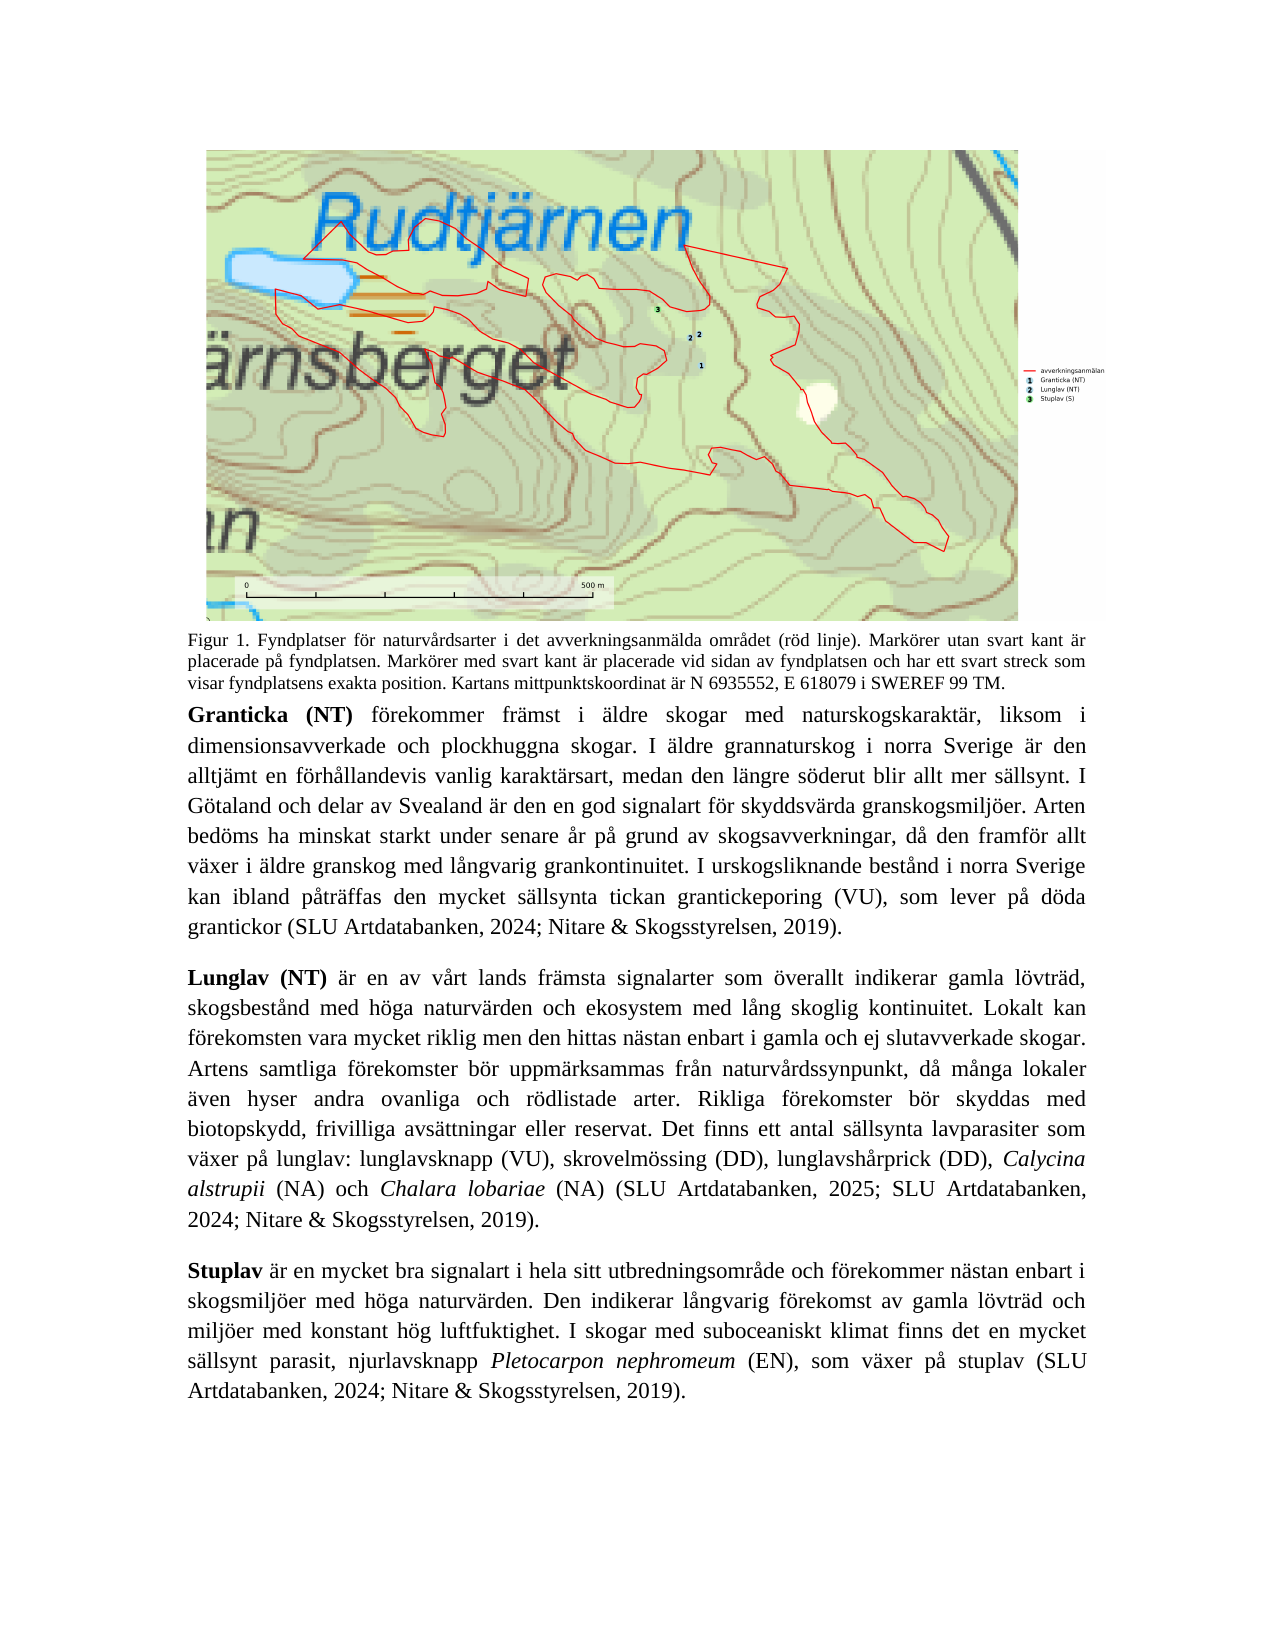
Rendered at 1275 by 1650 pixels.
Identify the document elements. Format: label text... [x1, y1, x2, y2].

text Stuplav är en mycket bra signalart i hela sitt utbredningsområde och förekommer nästan enbart i skogsmiljöer med höga naturvärden. Den indikerar långvarig förekomst av gamla lövträd och miljöer med konstant hög luftfuktighet. I skogar med suboceaniskt klimat finns det en mycket sällsynt parasit, njurlavsknapp Pletocarpon nephromeum (EN), som växer på stuplav (SLU Artdatabanken, 2024; Nitare & Skogsstyrelsen, 2019). [187, 1257, 1087, 1404]
picture [206, 150, 1107, 621]
text Granticka (NT) förekommer främst i äldre skogar med naturskogskaraktär, liksom i dimensionsavverkade och plockhuggna skogar. I äldre grannaturskog i norra Sverige är den alltjämt en förhållandevis vanlig karaktärsart, medan den längre söderut blir allt mer sällsynt. I Götaland och delar av Svealand är den en god signalart för skyddsvärda granskogsmiljöer. Arten bedöms ha minskat starkt under senare år på grund av skogsavverkningar, då den framför allt växer i äldre granskog med långvarig grankontinuitet. I urskogsliknande bestånd i norra Sverige kan ibland påträffas den mycket sällsynta tickan grantickeporing (VU), som lever på döda grantickor (SLU Artdatabanken, 2024; Nitare & Skogsstyrelsen, 2019). [187, 702, 1087, 939]
text Figur 1. Fyndplatser för naturvårdsarter i det avverkningsanmälda området (röd linje). Markörer utan svart kant är placerade på fyndplatsen. Markörer med svart kant är placerade vid sidan av fyndplatsen och har ett svart streck som visar fyndplatsens exakta position. Kartans mittpunktskoordinat är N 6935552, E 618079 i SWEREF 99 TM. [187, 628, 1087, 693]
text Lunglav (NT) är en av vårt lands främsta signalarter som överallt indikerar gamla lövträd, skogsbestånd med höga naturvärden och ekosystem med lång skoglig kontinuitet. Lokalt kan förekomsten vara mycket riklig men den hittas nästan enbart i gamla och ej slutavverkade skogar. Artens samtliga förekomster bör uppmärksammas från naturvårdssynpunkt, då många lokaler även hyser andra ovanliga och rödlistade arter. Rikliga förekomster bör skyddas med biotopskydd, frivilliga avsättningar eller reservat. Det finns ett antal sällsynta lavparasiter som växer på lunglav: lunglavsknapp (VU), skrovelmössing (DD), lunglavshårprick (DD), Calycina alstrupii (NA) och Chalara lobariae (NA) (SLU Artdatabanken, 2025; SLU Artdatabanken, 2024; Nitare & Skogsstyrelsen, 2019). [187, 964, 1087, 1232]
